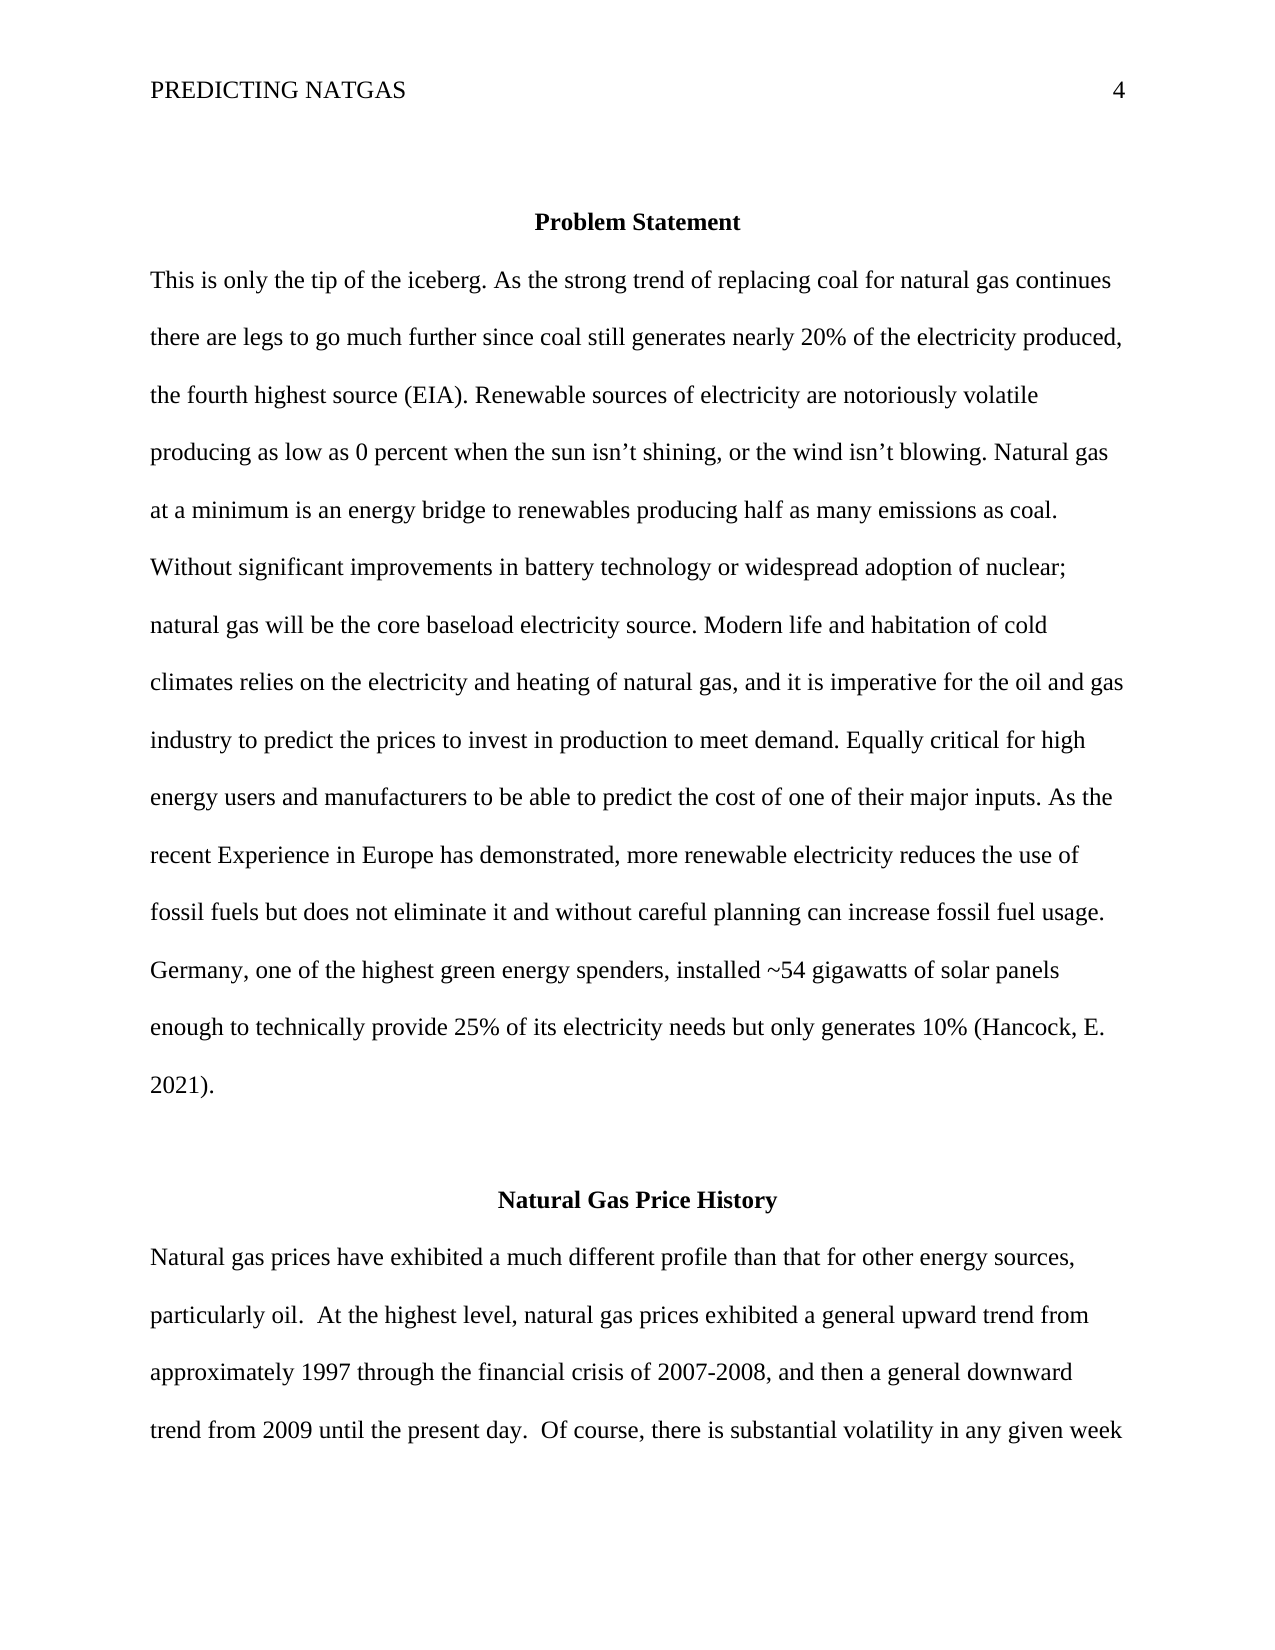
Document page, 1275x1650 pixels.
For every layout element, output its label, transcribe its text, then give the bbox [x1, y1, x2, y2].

text This is only the tip of the iceberg. As the strong trend of replacing coal for natural gas continues there are legs to go much further since coal still generates nearly 20% of the electricity produced, the fourth highest source (EIA). Renewable sources of electricity are notoriously volatile producing as low as 0 percent when the sun isn’t shining, or the wind isn’t blowing. Natural gas at a minimum is an energy bridge to renewables producing half as many emissions as coal. Without significant improvements in battery technology or widespread adoption of nuclear; natural gas will be the core baseload electricity source. Modern life and habitation of cold climates relies on the electricity and heating of natural gas, and it is imperative for the oil and gas industry to predict the prices to invest in production to meet demand. Equally critical for high energy users and manufacturers to be able to predict the cost of one of their major inputs. As the recent Experience in Europe has demonstrated, more renewable electricity reduces the use of fossil fuels but does not eliminate it and without careful planning can increase fossil fuel usage. Germany, one of the highest green energy spenders, installed ~54 gigawatts of solar panels enough to technically provide 25% of its electricity needs but only generates 10% (Hancock, E. 2021). [150, 265, 1125, 1099]
text Natural Gas Price History [150, 1185, 1125, 1214]
subtitle Problem Statement [150, 207, 1125, 236]
